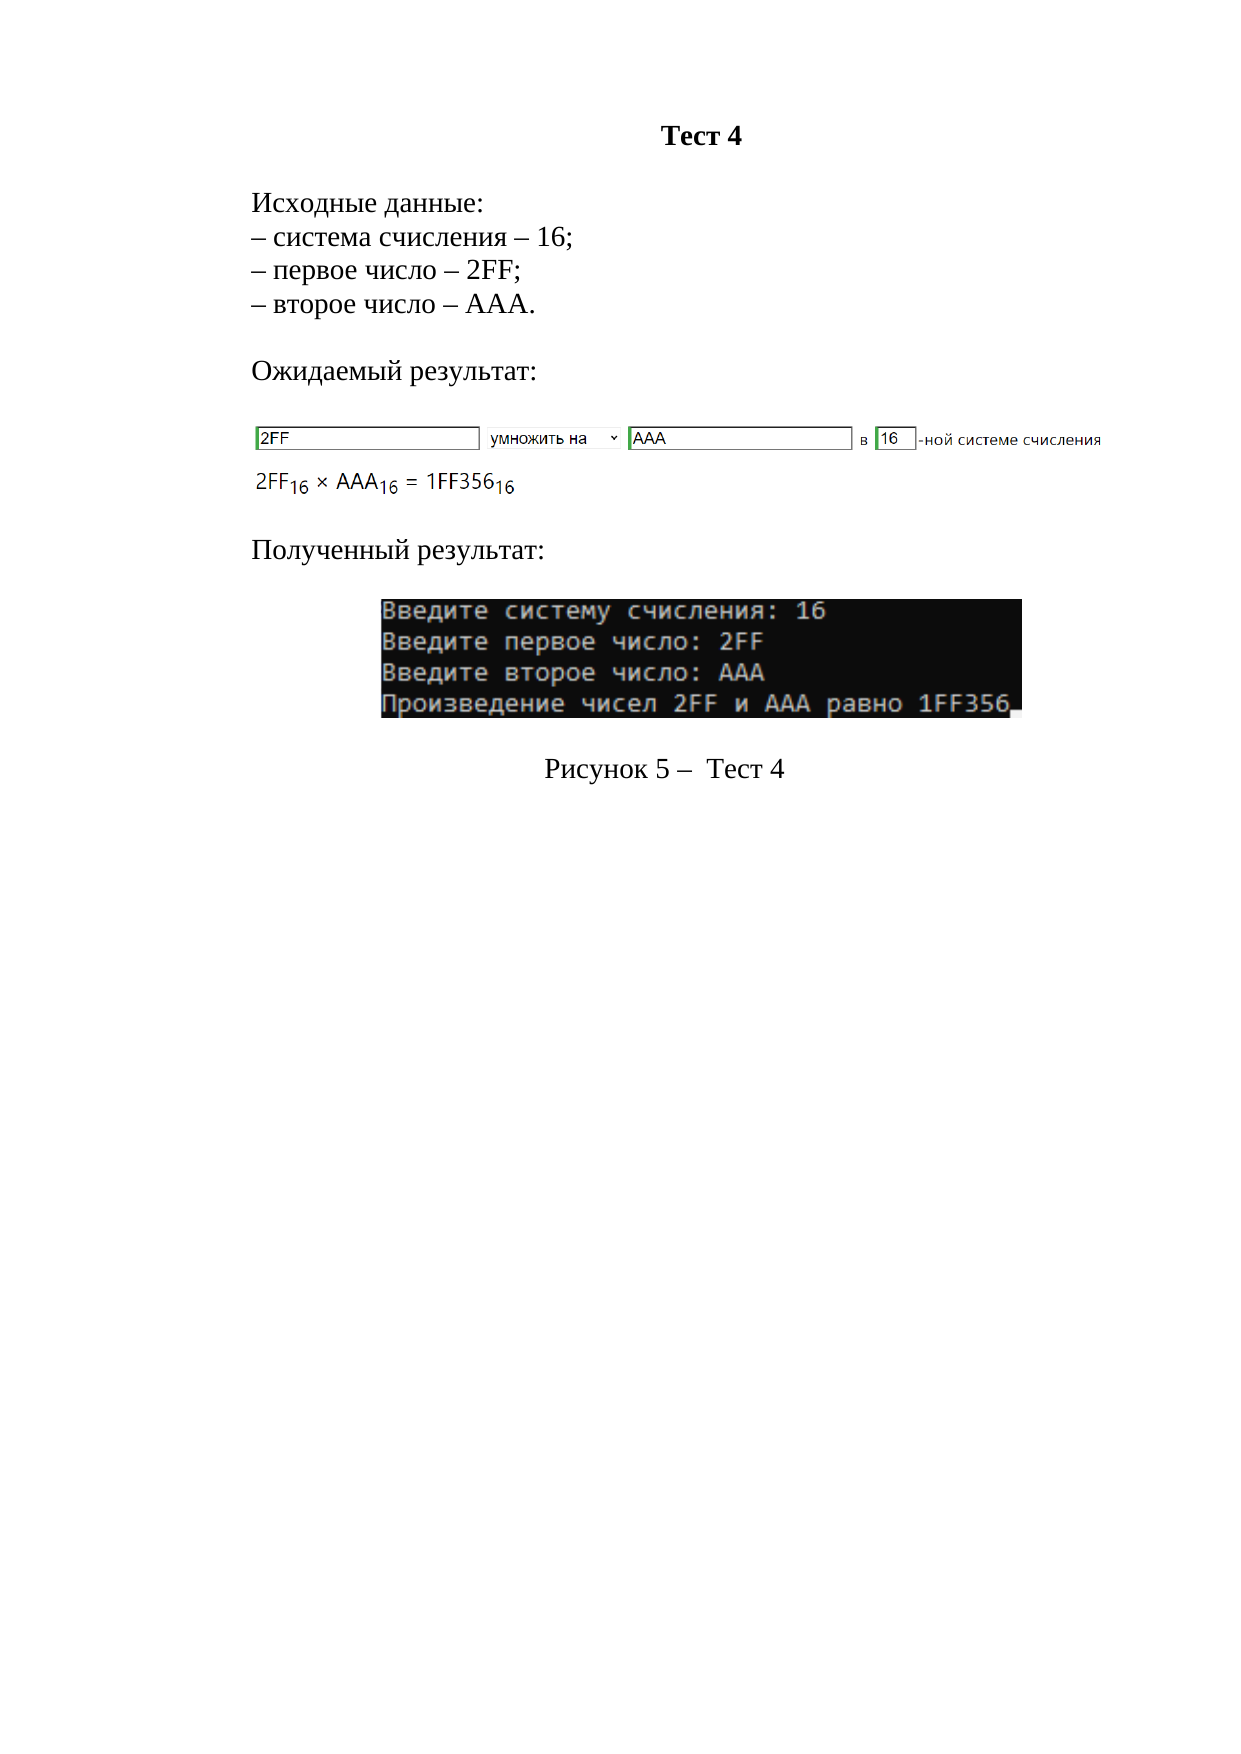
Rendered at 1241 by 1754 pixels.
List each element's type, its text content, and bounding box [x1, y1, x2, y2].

text Тест 4 [177, 118, 1152, 152]
text Рисунок 5 – Тест 4 [177, 751, 1152, 785]
text второе число – AAA. [177, 286, 1152, 319]
picture [380, 599, 1022, 718]
text Ожидаемый результат: [177, 353, 1152, 386]
text первое число – 2FF; [177, 252, 1152, 286]
text Полученный результат: [177, 532, 1152, 566]
text система счисления – 16; [177, 219, 1152, 252]
text Исходные данные: [177, 185, 1152, 219]
picture [251, 420, 1102, 499]
